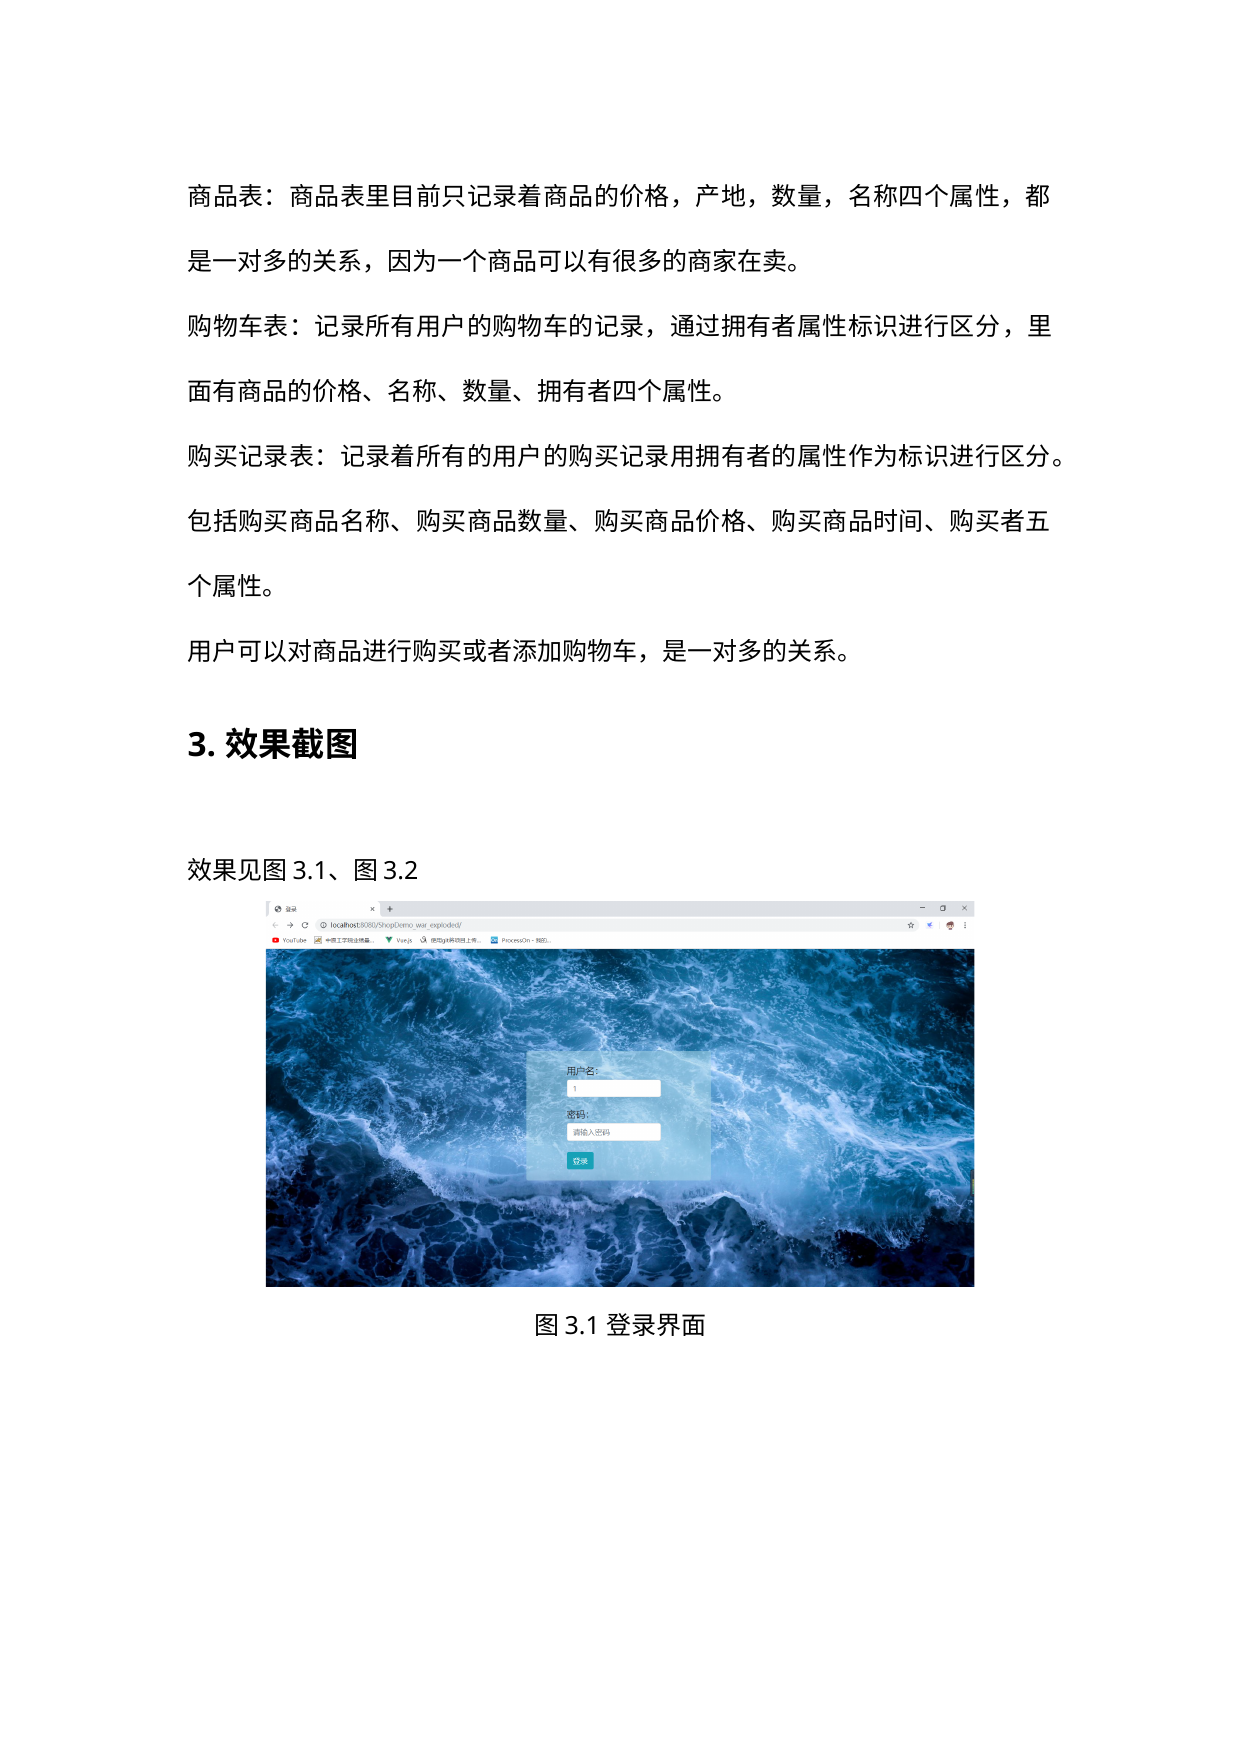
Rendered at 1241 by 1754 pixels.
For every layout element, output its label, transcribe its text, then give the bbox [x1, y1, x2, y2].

picture [265, 901, 975, 1287]
text 效果见图3.1、图3.2 [187, 836, 1053, 901]
text 商品表：商品表里目前只记录着商品的价格，产地，数量，名称四个属性，都是一对多的关系，因为一个商品可以有很多的商家在卖。 [187, 162, 1053, 292]
text 用户可以对商品进行购买或者添加购物车，是一对多的关系。 [187, 617, 1053, 682]
text 购买记录表：记录着所有的用户的购买记录用拥有者的属性作为标识进行区分。包括购买商品名称、购买商品数量、购买商品价格、购买商品时间、购买者五个属性。 [187, 422, 1053, 617]
text 购物车表：记录所有用户的购物车的记录，通过拥有者属性标识进行区分，里面有商品的价格、名称、数量、拥有者四个属性。 [187, 292, 1053, 422]
subtitle 3. 效果截图 [187, 709, 1053, 774]
text 图3.1 登录界面 [187, 1291, 1053, 1356]
